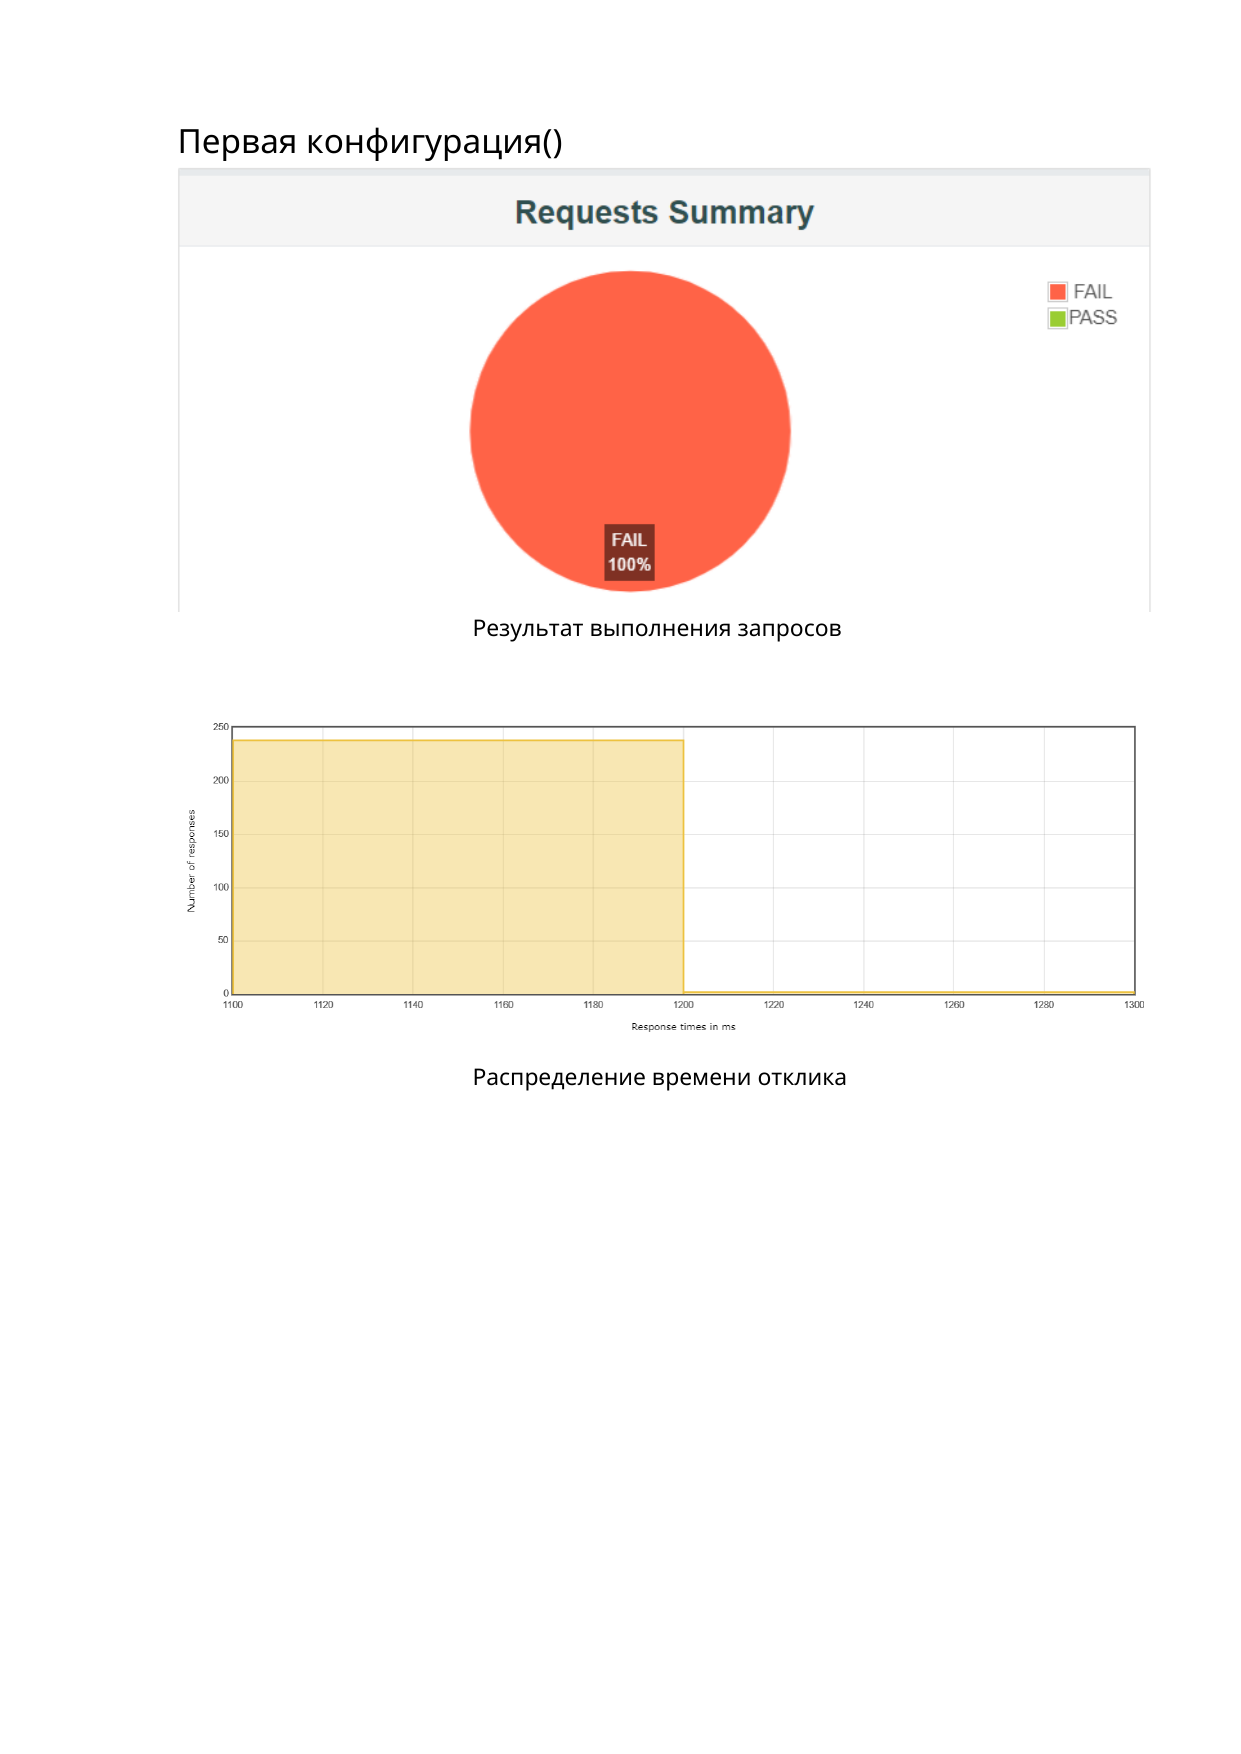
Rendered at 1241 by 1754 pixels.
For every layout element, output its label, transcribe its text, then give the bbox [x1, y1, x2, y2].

text Первая конфигурация() [177, 118, 1152, 163]
text Распределение времени отклика [177, 1060, 1152, 1092]
text Результат выполнения запросов [177, 612, 1152, 643]
picture [177, 163, 1152, 612]
picture [177, 712, 1152, 1042]
